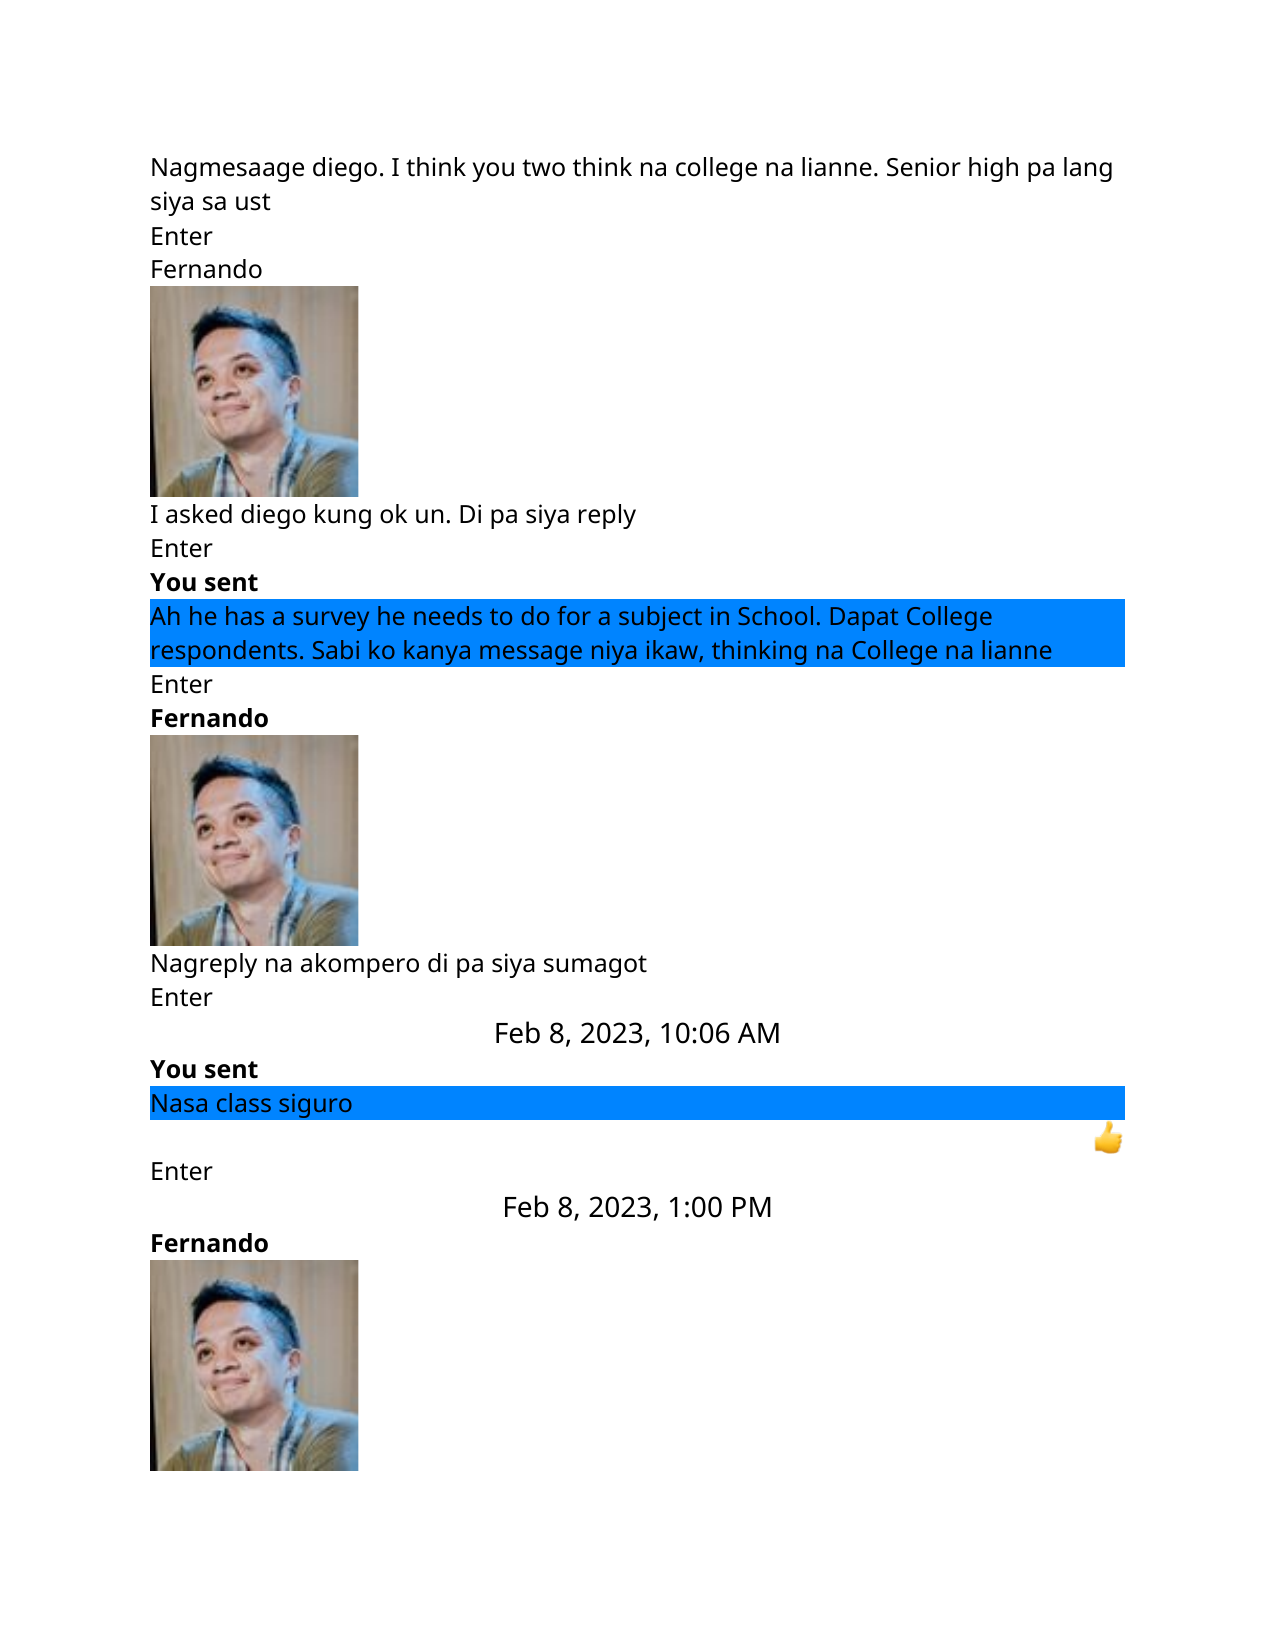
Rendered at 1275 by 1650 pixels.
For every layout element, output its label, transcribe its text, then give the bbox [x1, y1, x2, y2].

text Nagreply na akompero di pa siya sumagot [150, 946, 1125, 979]
text I asked diego kung ok un. Di pa siya reply [150, 497, 1125, 531]
picture [150, 735, 359, 946]
text Enter [150, 218, 1125, 252]
text Nasa class siguro [150, 1086, 1125, 1120]
text Ah he has a survey he needs to do for a subject in School. Dapat College respondents. Sabi ko kanya message niya ikaw, thinking na College na lianne [150, 599, 1125, 667]
text You sent [150, 565, 1125, 599]
text You sent [150, 1052, 1125, 1086]
text Nagmesaage diego. I think you two think na college na lianne. Senior high pa lang siya sa ust [150, 150, 1125, 218]
text Enter [150, 531, 1125, 565]
text Feb 8, 2023, 10:06 AM [150, 1014, 1125, 1052]
text Enter [150, 979, 1125, 1014]
picture [1091, 1120, 1125, 1154]
picture [150, 286, 359, 497]
text Feb 8, 2023, 1:00 PM [150, 1187, 1125, 1226]
text Enter [150, 667, 1125, 701]
text Fernando [150, 701, 1125, 735]
text Fernando [150, 1226, 1125, 1260]
text Enter [150, 1153, 1125, 1187]
picture [150, 1260, 359, 1471]
text Fernando [150, 252, 1125, 286]
